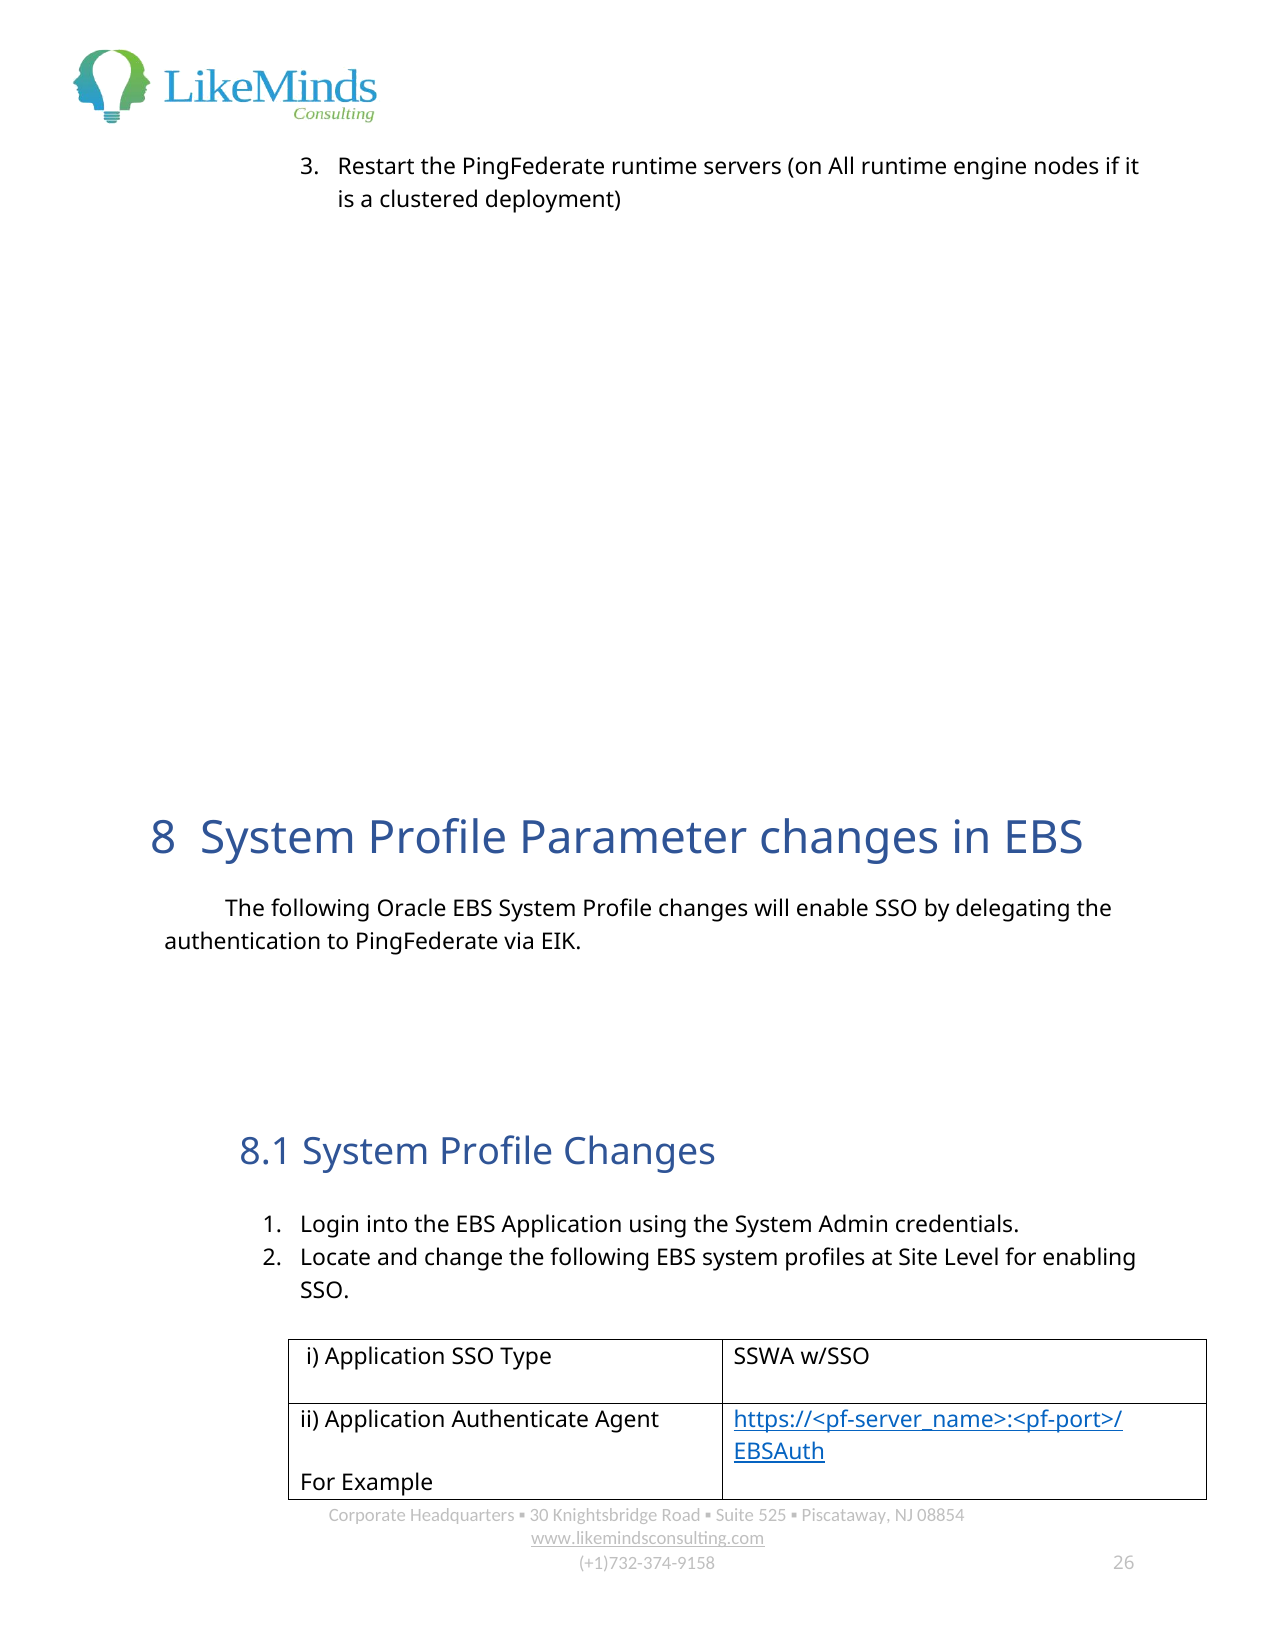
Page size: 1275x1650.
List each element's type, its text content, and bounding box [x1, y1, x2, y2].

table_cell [723, 1404, 1206, 1499]
list Restart the PingFederate runtime servers (on All runtime engine nodes if it is a clustered deployment) [300, 150, 1144, 214]
table_header i) Application SSO Type [289, 1340, 722, 1402]
list Login into the EBS Application using the System Admin credentials. [262, 1208, 1144, 1239]
picture [67, 43, 386, 130]
table_header SSWA w/SSO [723, 1340, 1206, 1402]
subtitle System Profile Parameter changes in EBS [150, 804, 1144, 867]
list Locate and change the following EBS system profiles at Site Level for enabling SSO. [262, 1241, 1144, 1306]
text The following Oracle EBS System Profile changes will enable SSO by delegating the authentication to PingFederate via EIK. [164, 892, 1144, 956]
subtitle 8.1 System Profile Changes [164, 1124, 1144, 1175]
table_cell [289, 1404, 722, 1499]
